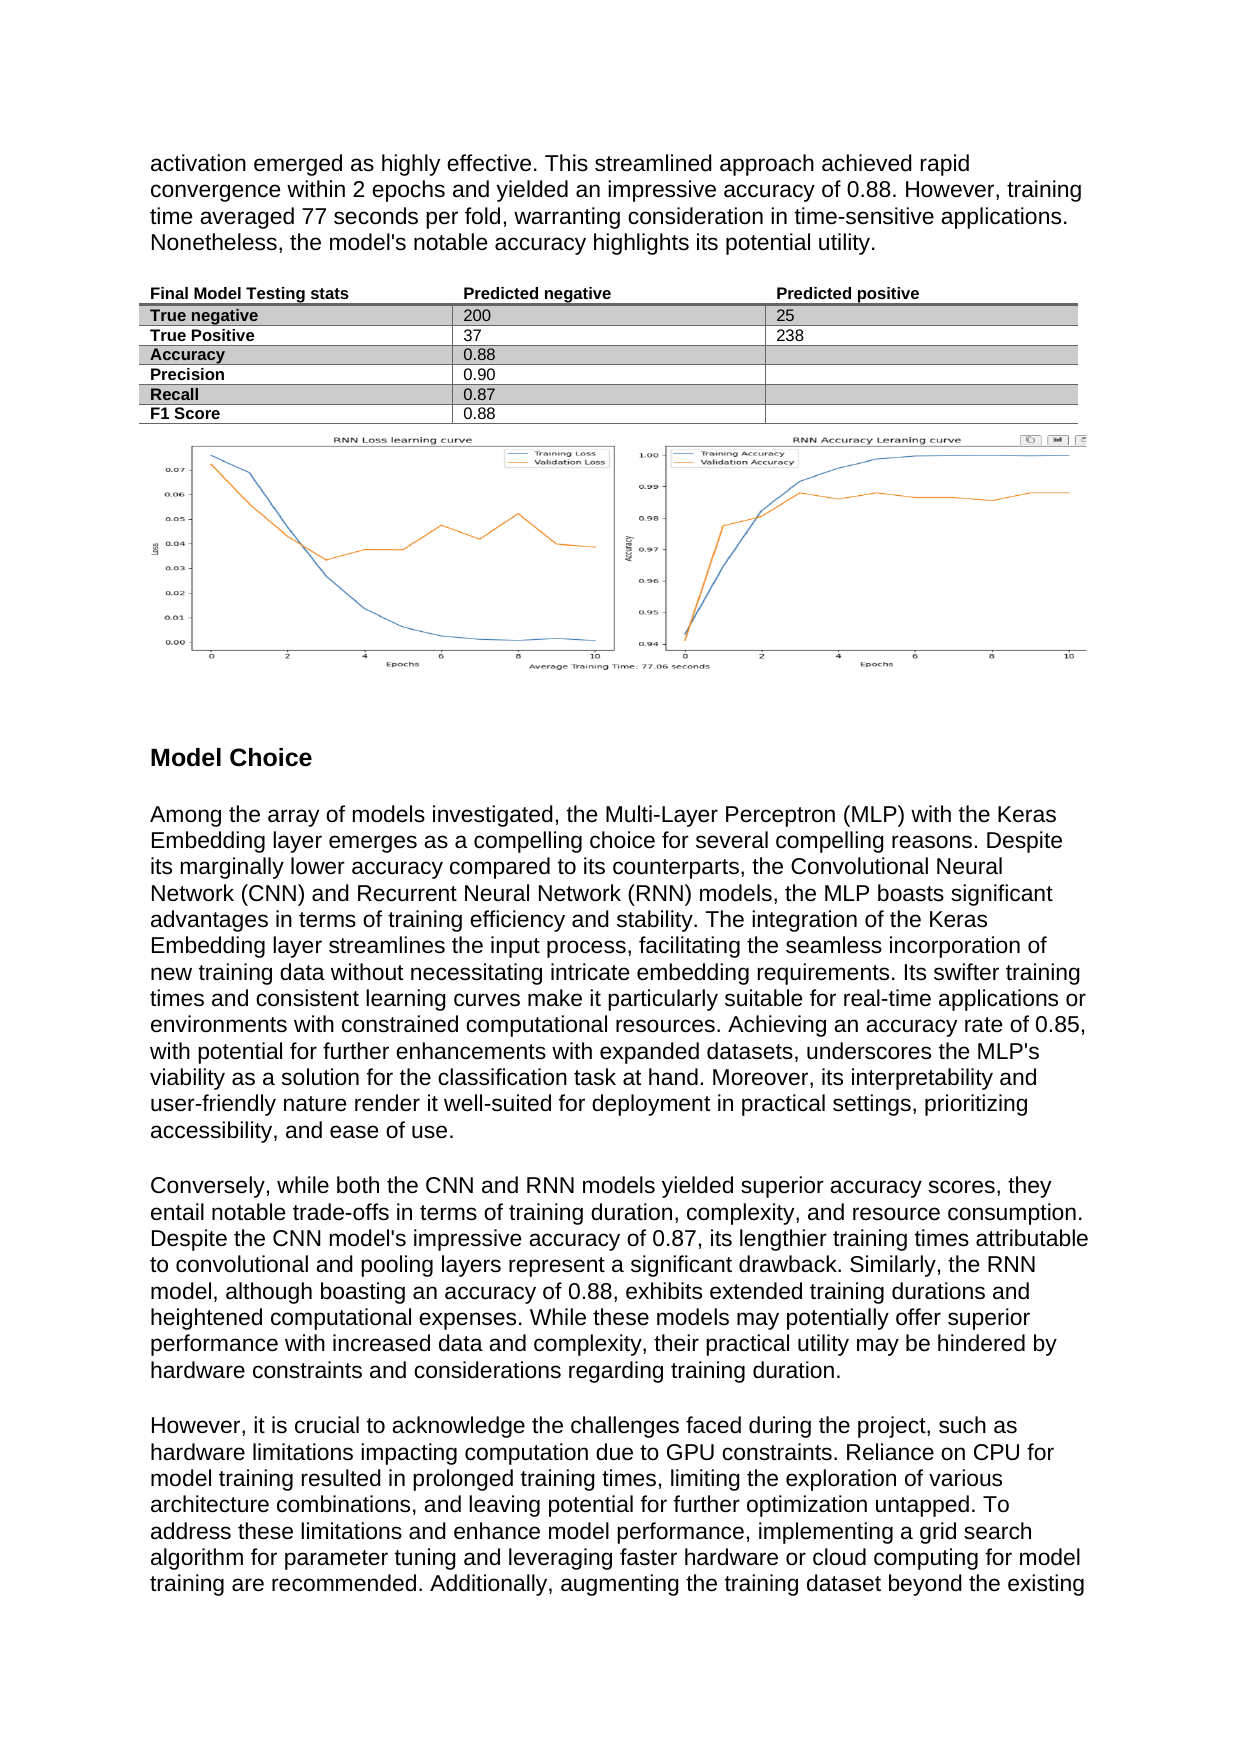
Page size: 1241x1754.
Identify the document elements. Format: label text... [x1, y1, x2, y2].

table_cell 0.90 [453, 365, 765, 384]
table_cell Precision [139, 365, 452, 384]
table_cell 0.88 [453, 346, 765, 364]
picture [149, 434, 1087, 669]
table_cell True Positive [139, 326, 452, 344]
table_header Predicted negative [452, 284, 765, 303]
table_cell 25 [766, 306, 1078, 325]
table_cell F1 Score [139, 405, 452, 423]
table_cell True negative [139, 306, 452, 325]
table_cell Recall [139, 385, 452, 404]
table_cell [766, 385, 1078, 404]
table_cell [766, 346, 1078, 364]
table_header Final Model Testing stats [139, 284, 452, 303]
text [150, 1412, 1090, 1597]
text Conversely, while both the CNN and RNN models yielded superior accuracy scores, they entail notable trade-offs in terms of training duration, complexity, and resource consumption. Despite the CNN model's impressive accuracy of 0.87, its lengthier training times attributable to convolutional and pooling layers represent a significant drawback. Similarly, the RNN model, although boasting an accuracy of 0.88, exhibits extended training durations and heightened computational expenses. While these models may potentially offer superior performance with increased data and complexity, their practical utility may be hindered by hardware constraints and considerations regarding training duration. [150, 1172, 1090, 1383]
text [150, 150, 1090, 255]
table_cell 200 [453, 306, 765, 325]
table_cell [766, 365, 1078, 384]
text Among the array of models investigated, the Multi-Layer Perceptron (MLP) with the Keras Embedding layer emerges as a compelling choice for several compelling reasons. Despite its marginally lower accuracy compared to its counterparts, the Convolutional Neural Network (CNN) and Recurrent Neural Network (RNN) models, the MLP boasts significant advantages in terms of training efficiency and stability. The integration of the Keras Embedding layer streamlines the input process, facilitating the seamless incorporation of new training data without necessitating intricate embedding requirements. Its swifter training times and consistent learning curves make it particularly suitable for real-time applications or environments with constrained computational resources. Achieving an accuracy rate of 0.85, with potential for further enhancements with expanded datasets, underscores the MLP's viability as a solution for the classification task at hand. Moreover, its interpretability and user-friendly nature render it well-suited for deployment in practical settings, prioritizing accessibility, and ease of use. [150, 801, 1090, 1143]
table_cell [766, 405, 1078, 423]
table_header Predicted positive [765, 284, 1078, 303]
table_cell 238 [766, 326, 1078, 344]
table_cell 0.87 [453, 385, 765, 404]
table_cell 37 [453, 326, 765, 344]
table_cell 0.88 [453, 405, 765, 423]
table_cell Accuracy [139, 346, 452, 364]
